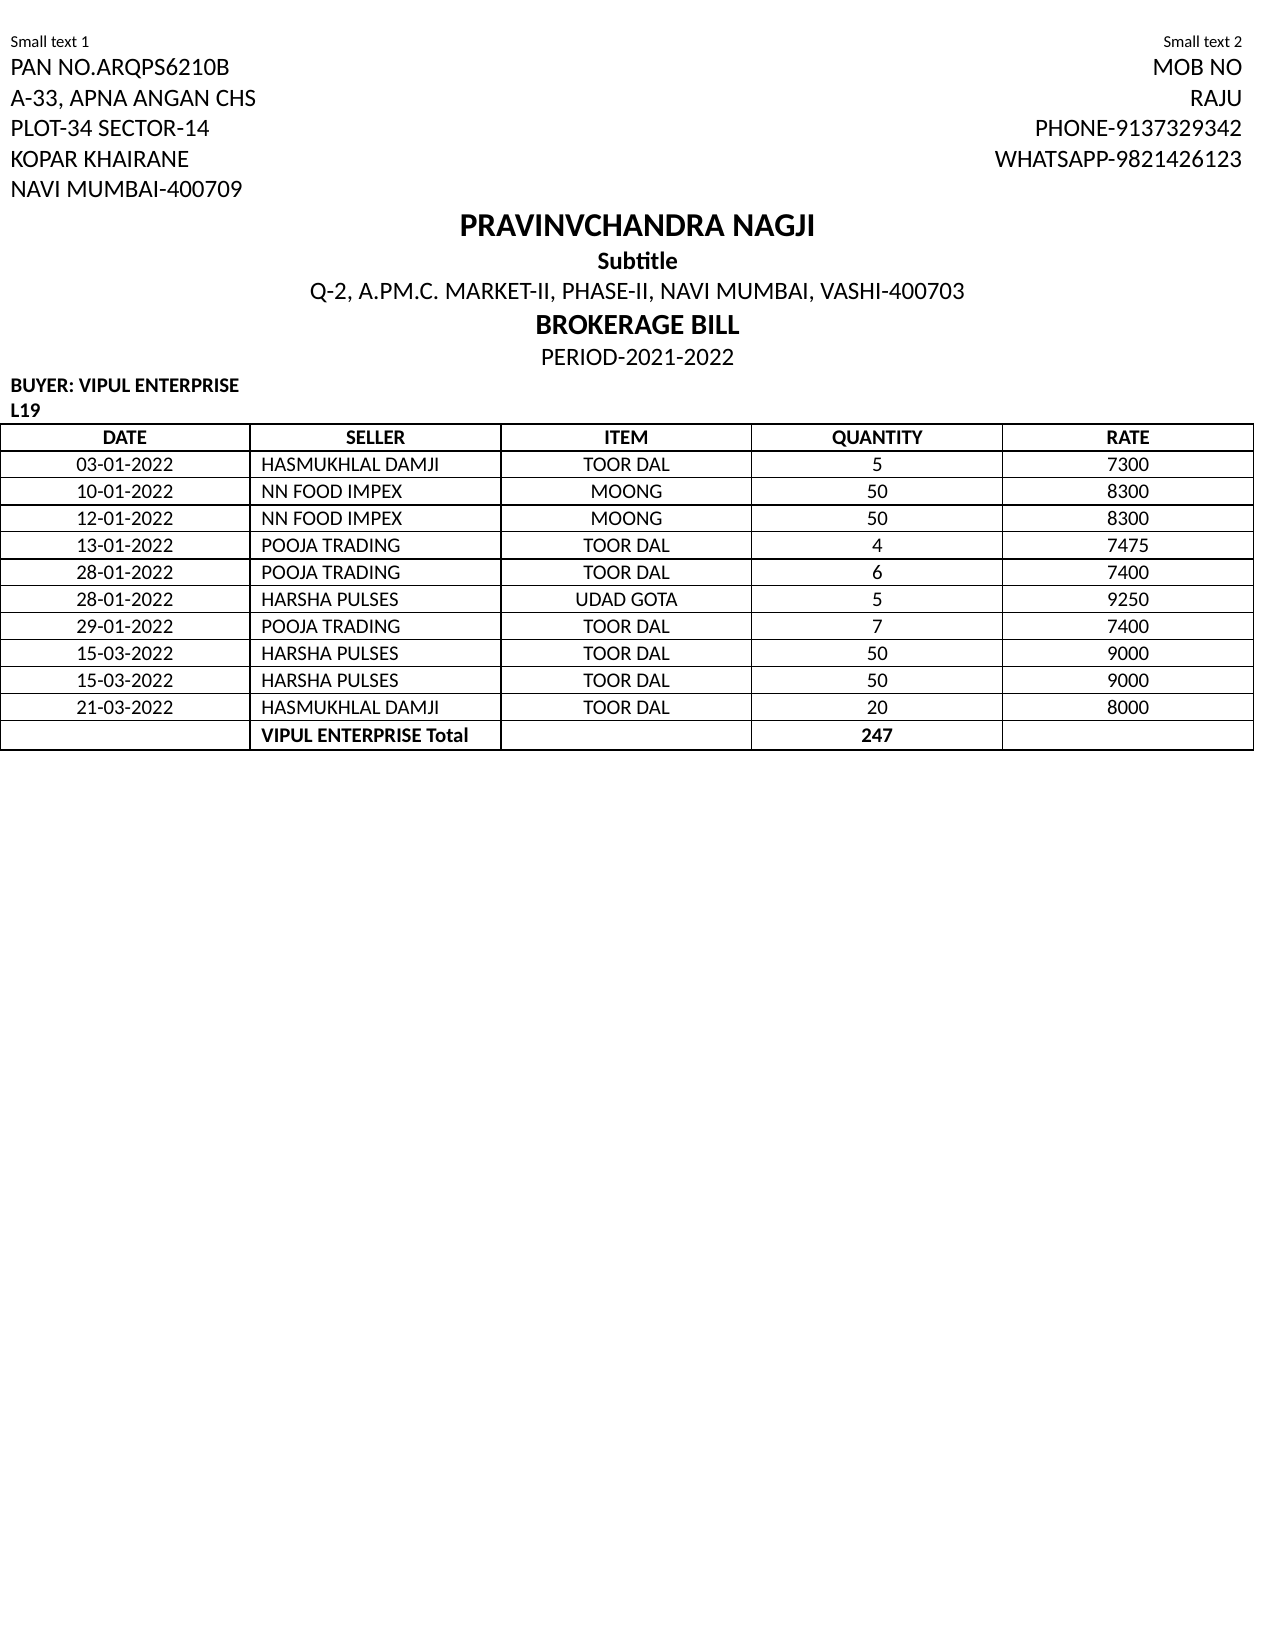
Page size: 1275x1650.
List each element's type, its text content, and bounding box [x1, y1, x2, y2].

table_cell 6 [752, 560, 1002, 585]
table_cell 10-01-2022 [1, 478, 249, 504]
table_cell 50 [752, 667, 1002, 693]
table_cell 12-01-2022 [1, 506, 249, 531]
table_cell TOOR DAL [502, 613, 751, 639]
table_cell 9250 [1003, 586, 1253, 612]
table_cell 50 [752, 478, 1002, 504]
table_cell POOJA TRADING [251, 560, 500, 585]
table_header Small text 2 [626, 31, 1253, 52]
table_cell 7400 [1003, 560, 1253, 585]
table_cell 8300 [1003, 506, 1253, 531]
table_cell 21-03-2022 [1, 694, 249, 720]
table_cell HASMUKHLAL DAMJI [251, 452, 500, 477]
table_cell 28-01-2022 [1, 560, 249, 585]
table_header PAN NO.ARQPS6210B A-33, APNA ANGAN CHS PLOT-34 SECTOR-14 KOPAR KHAIRANE NAVI MUMBAI-400709 [0, 52, 626, 204]
table_cell NN FOOD IMPEX [251, 478, 500, 504]
table_cell 29-01-2022 [1, 613, 249, 639]
table_cell 15-03-2022 [1, 640, 249, 666]
table_cell 7400 [1003, 613, 1253, 639]
text PRAVINVCHANDRA NAGJI Subtitle Q-2, A.PM.C. MARKET-II, PHASE-II, NAVI MUMBAI, VASHI-400703 [10, 204, 1264, 306]
table_cell TOOR DAL [502, 452, 751, 477]
table_cell 5 [752, 452, 1002, 477]
table_cell 50 [752, 506, 1002, 531]
table_cell UDAD GOTA [502, 586, 751, 612]
table_cell 28-01-2022 [1, 586, 249, 612]
table_cell TOOR DAL [502, 667, 751, 693]
table_cell HARSHA PULSES [251, 586, 500, 612]
table_cell 5 [752, 586, 1002, 612]
table_cell TOOR DAL [502, 560, 751, 585]
table_header DATE [1, 425, 249, 450]
table_cell [1003, 721, 1253, 755]
table_cell 7300 [1003, 452, 1253, 477]
table_cell 9000 [1003, 667, 1253, 693]
table_cell TOOR DAL [502, 640, 751, 666]
text BROKERAGE BILL PERIOD-2021-2022 [10, 306, 1264, 372]
table_cell 4 [752, 532, 1002, 558]
table_cell POOJA TRADING [251, 613, 500, 639]
table_cell 7 [752, 613, 1002, 639]
table_header RATE [1003, 425, 1253, 450]
table_cell 03-01-2022 [1, 452, 249, 477]
table_cell HASMUKHLAL DAMJI [251, 694, 500, 720]
table_cell TOOR DAL [502, 532, 751, 558]
table_cell [502, 721, 751, 755]
table_header Small text 1 [0, 31, 626, 52]
table_cell 13-01-2022 [1, 532, 249, 558]
table_cell [1, 721, 249, 755]
table_cell HARSHA PULSES [251, 667, 500, 693]
table_cell MOONG [502, 506, 751, 531]
text BUYER: VIPUL ENTERPRISE L19 [10, 372, 1264, 423]
table_cell MOONG [502, 478, 751, 504]
table_cell VIPUL ENTERPRISE Total [251, 721, 500, 755]
table_header QUANTITY [752, 425, 1002, 450]
table_header SELLER [251, 425, 500, 450]
table_cell 8300 [1003, 478, 1253, 504]
table_cell 8000 [1003, 694, 1253, 720]
table_cell 9000 [1003, 640, 1253, 666]
table_cell 247 [752, 721, 1002, 755]
table_cell 50 [752, 640, 1002, 666]
table_cell 7475 [1003, 532, 1253, 558]
table_header ITEM [502, 425, 751, 450]
table_cell POOJA TRADING [251, 532, 500, 558]
table_header MOB NO RAJU PHONE-9137329342 WHATSAPP-9821426123 [626, 52, 1253, 204]
table_cell TOOR DAL [502, 694, 751, 720]
table_cell HARSHA PULSES [251, 640, 500, 666]
table_cell 20 [752, 694, 1002, 720]
table_cell 15-03-2022 [1, 667, 249, 693]
table_cell NN FOOD IMPEX [251, 506, 500, 531]
